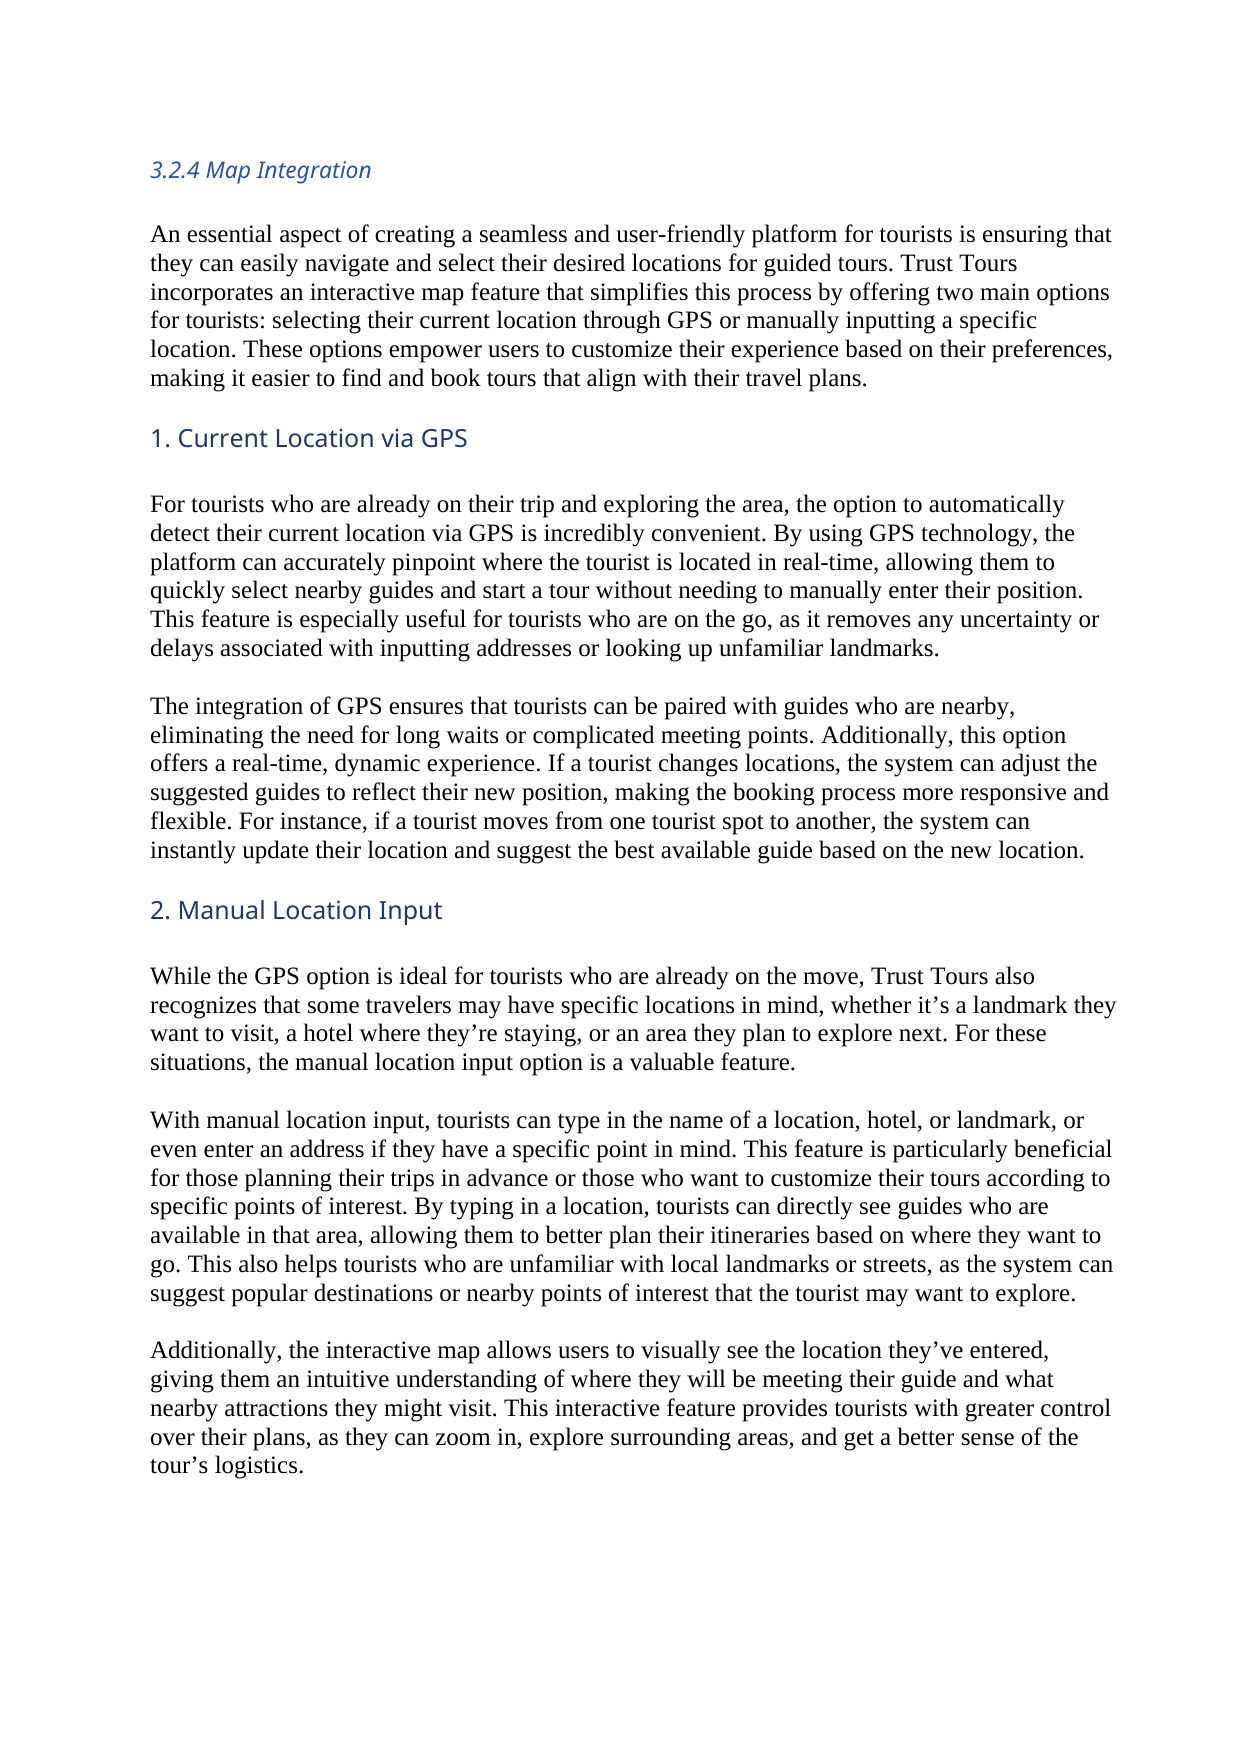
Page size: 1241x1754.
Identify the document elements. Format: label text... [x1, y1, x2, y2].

subtitle 3.2.4 Map Integration [150, 154, 1120, 185]
subtitle 2. Manual Location Input [150, 893, 1120, 927]
subtitle 1. Current Location via GPS [150, 421, 1120, 455]
text Additionally, the interactive map allows users to visually see the location they’ve entered, giving them an intuitive understanding of where they will be meeting their guide and what nearby attractions they might visit. This interactive feature provides tourists with greater control over their plans, as they can zoom in, explore surrounding areas, and get a better sense of the tour’s logistics. [150, 1336, 1120, 1479]
text For tourists who are already on their trip and exploring the area, the option to automatically detect their current location via GPS is incredibly convenient. By using GPS technology, the platform can accurately pinpoint where the tourist is located in real-time, allowing them to quickly select nearby guides and start a tour without needing to manually enter their position. This feature is especially useful for tourists who are on the go, as it removes any uncertainty or delays associated with inputting addresses or looking up unfamiliar landmarks. [150, 489, 1120, 662]
text While the GPS option is ideal for tourists who are already on the move, Trust Tours also recognizes that some travelers may have specific locations in mind, whether it’s a landmark they want to visit, a hotel where they’re staying, or an area they plan to explore next. For these situations, the manual location input option is a valuable feature. [150, 961, 1120, 1076]
text The integration of GPS ensures that tourists can be paired with guides who are nearby, eliminating the need for long waits or complicated meeting points. Additionally, this option offers a real-time, dynamic experience. If a tourist changes locations, the system can adjust the suggested guides to reflect their new position, making the booking process more responsive and flexible. For instance, if a tourist moves from one tourist spot to another, the system can instantly update their location and suggest the best available guide based on the new location. [150, 691, 1120, 863]
text An essential aspect of creating a seamless and user-friendly platform for tourists is ensuring that they can easily navigate and select their desired locations for guided tours. Trust Tours incorporates an interactive map feature that simplifies this process by offering two main options for tourists: selecting their current location through GPS or manually inputting a specific location. These options empower users to customize their experience based on their preferences, making it easier to find and book tours that align with their travel plans. [150, 219, 1120, 392]
text With manual location input, tourists can type in the name of a location, hotel, or landmark, or even enter an address if they have a specific point in mind. This feature is particularly beneficial for those planning their trips in advance or those who want to customize their tours according to specific points of interest. By typing in a location, tourists can directly see guides who are available in that area, allowing them to better plan their itineraries based on where they want to go. This also helps tourists who are unfamiliar with local landmarks or streets, as the system can suggest popular destinations or nearby points of interest that the tourist may want to explore. [150, 1105, 1120, 1306]
